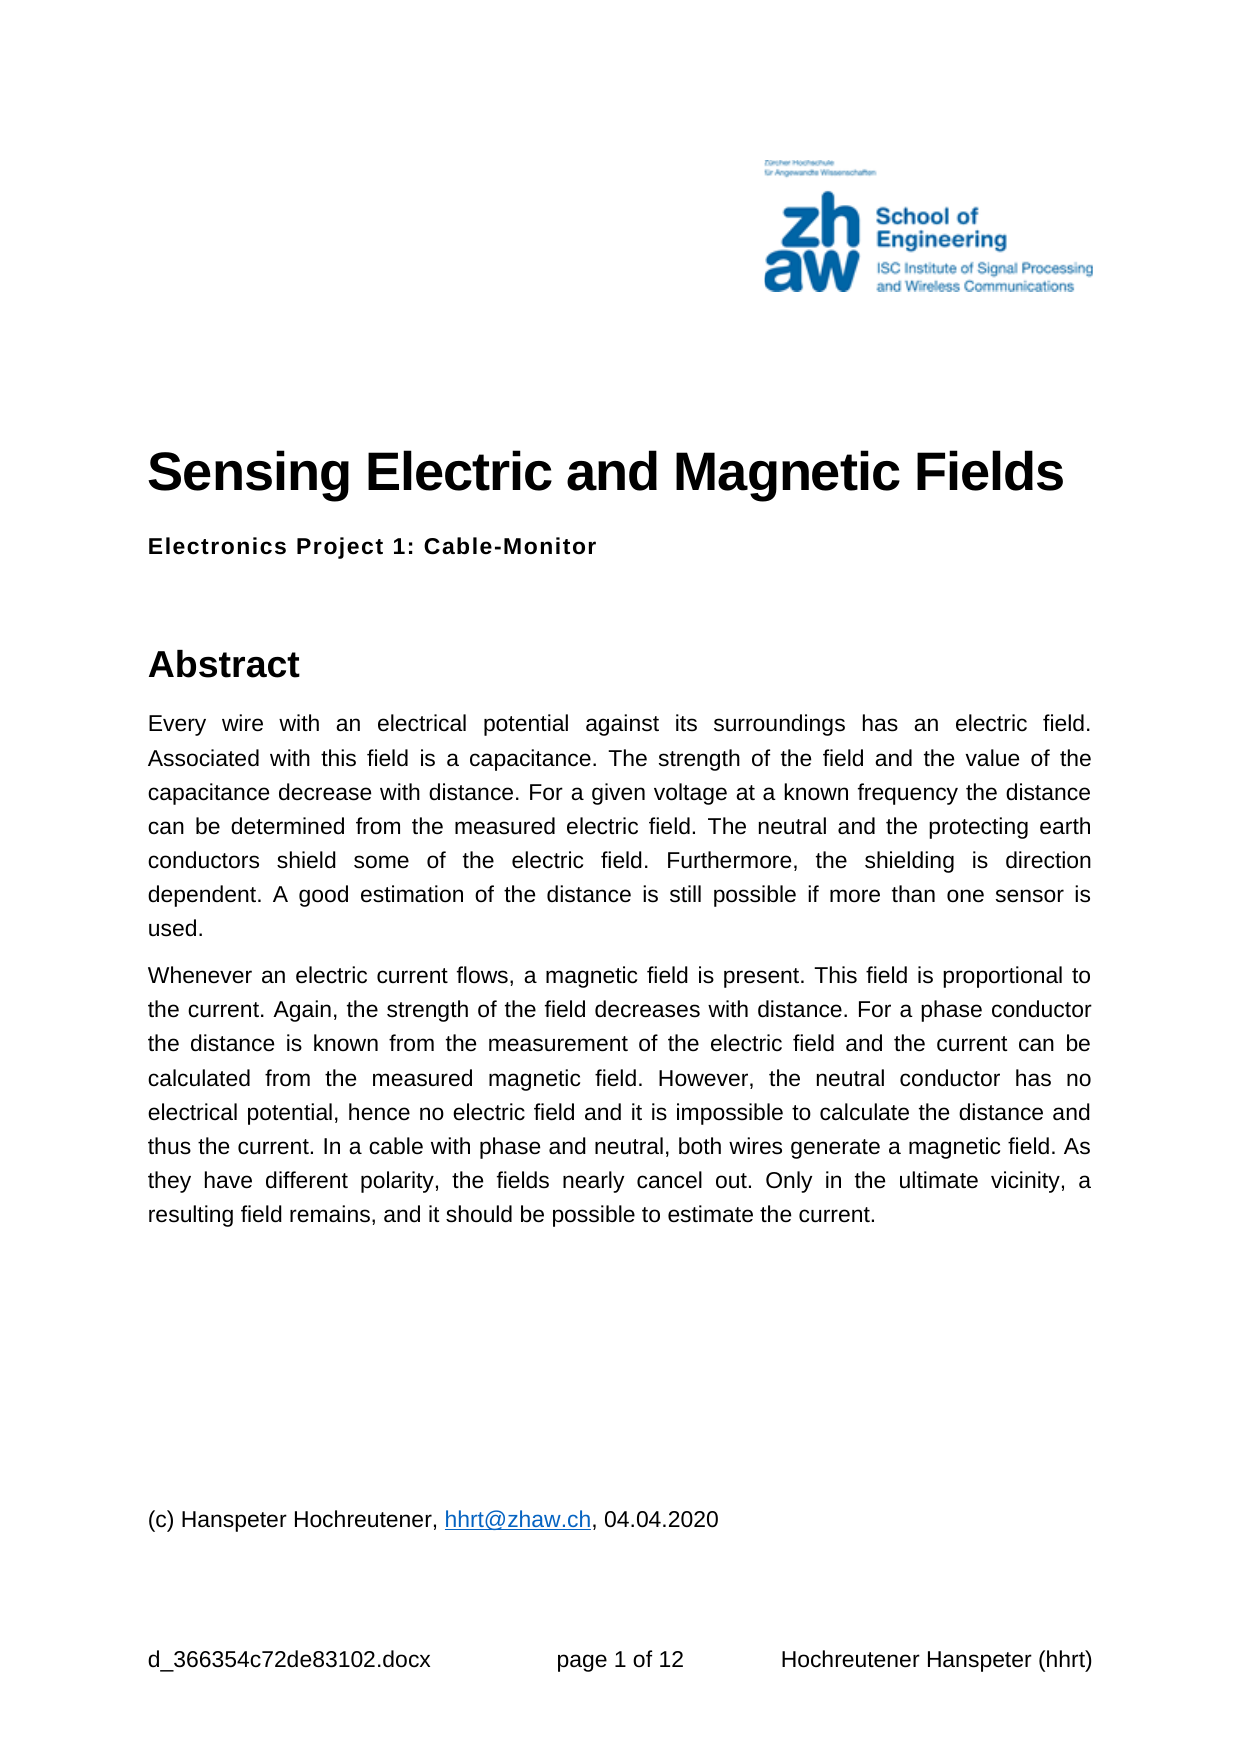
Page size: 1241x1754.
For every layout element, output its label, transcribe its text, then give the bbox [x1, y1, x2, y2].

title Sensing Electric and Magnetic Fields [148, 439, 1093, 501]
picture [764, 160, 1093, 292]
subtitle Abstract [148, 642, 1093, 685]
text Whenever an electric current flows, a magnetic field is present. This field is proportional to the current. Again, the strength of the field decreases with distance. For a phase conductor the distance is known from the measurement of the electric field and the current can be calculated from the measured magnetic field. However, the neutral conductor has no electrical potential, hence no electric field and it is impossible to calculate the distance and thus the current. In a cable with phase and neutral, both wires generate a magnetic field. As they have different polarity, the fields nearly cancel out. Only in the ultimate vicinity, a resulting field remains, and it should be possible to estimate the current. [148, 962, 1093, 1227]
subtitle Electronics Project 1: Cable-Monitor [148, 533, 1093, 559]
text (c) Hanspeter Hochreutener, hhrt@zhaw.ch, 04.04.2020 [148, 1506, 1093, 1532]
text Every wire with an electrical potential against its surroundings has an electric field. Associated with this field is a capacitance. The strength of the field and the value of the capacitance decrease with distance. For a given voltage at a known frequency the distance can be determined from the measured electric field. The neutral and the protecting earth conductors shield some of the electric field. Furthermore, the shielding is direction dependent. A good estimation of the distance is still possible if more than one sensor is used. [148, 710, 1093, 942]
